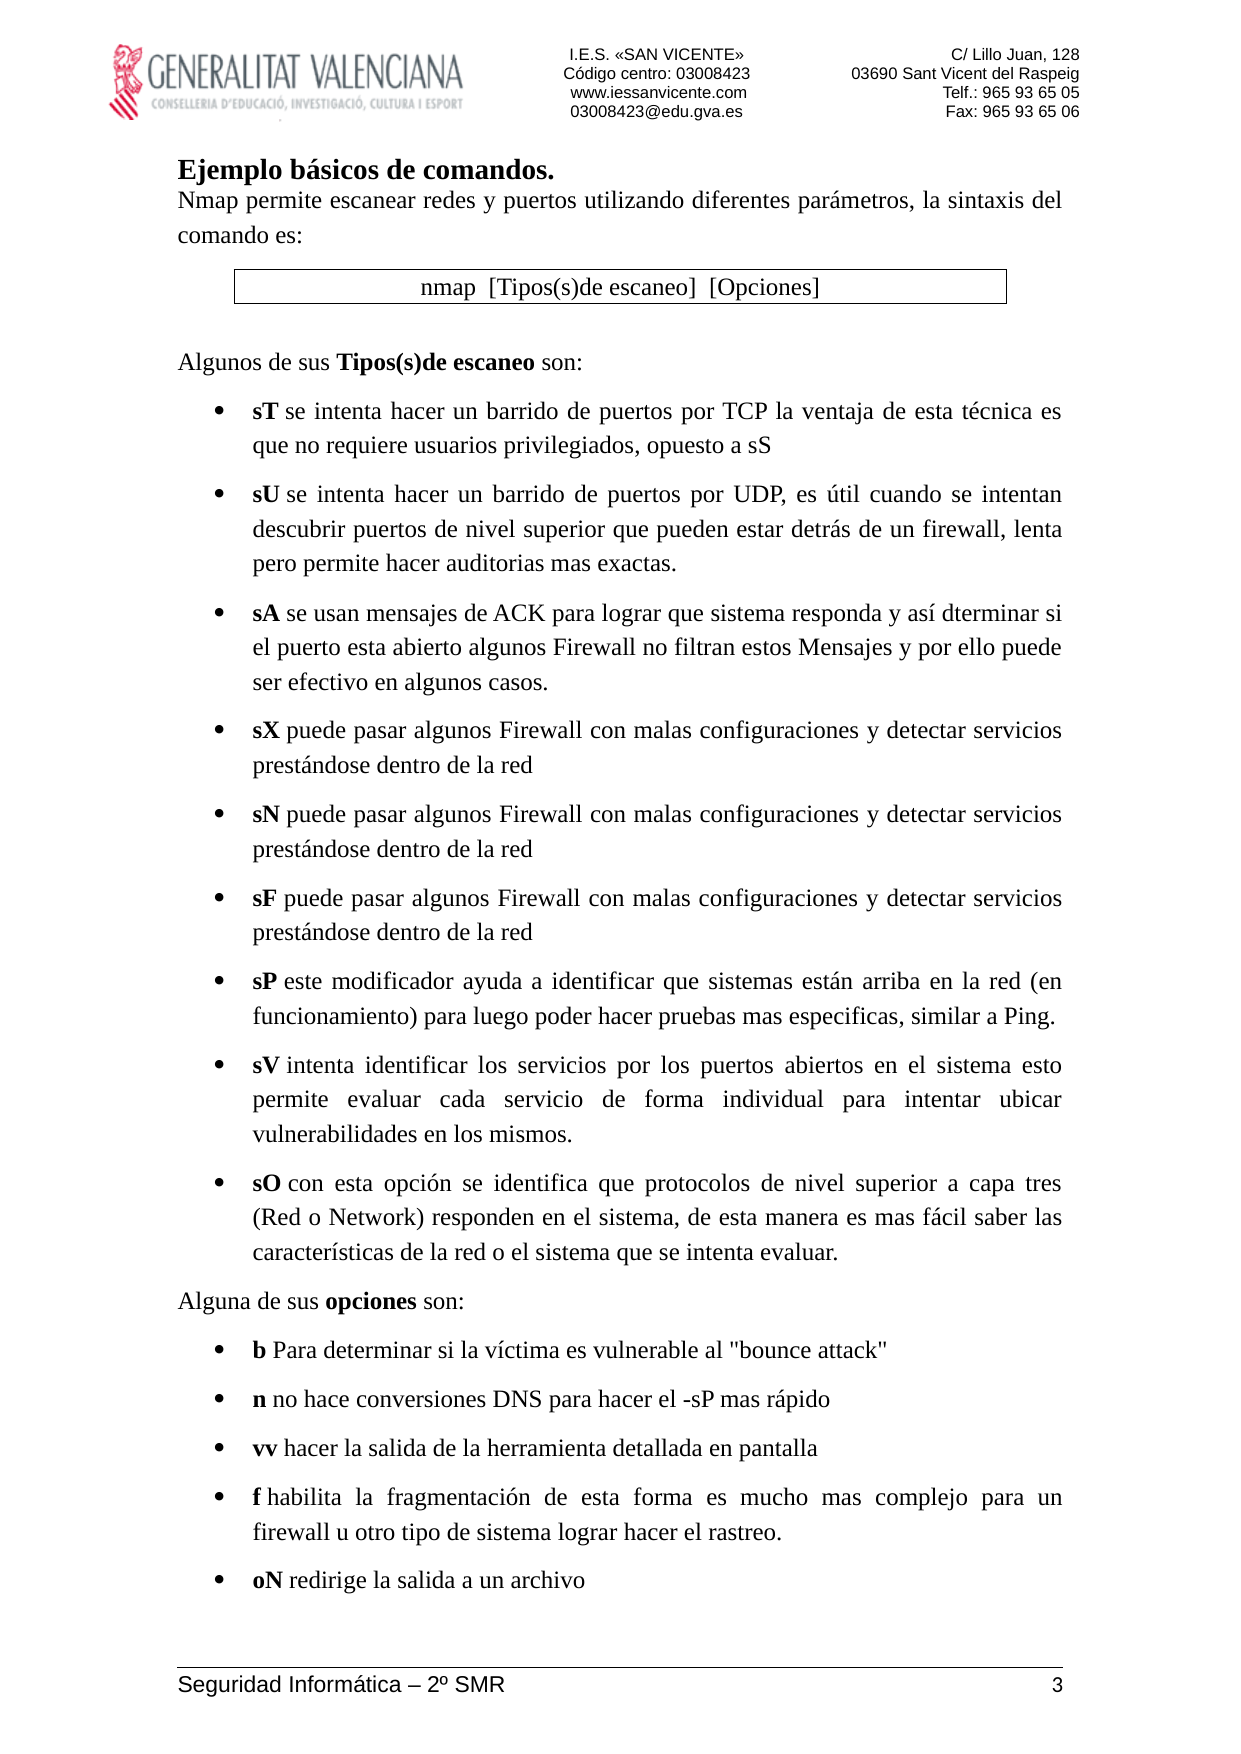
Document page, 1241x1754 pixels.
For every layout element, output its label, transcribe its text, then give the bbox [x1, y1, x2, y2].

subtitle Ejemplo básicos de comandos. [177, 152, 1063, 186]
text Alguna de sus opciones son: [177, 1286, 1063, 1314]
list sO con esta opción se identifica que protocolos de nivel superior a capa tres (Red o Network) responden en el sistema, de esta manera es mas fácil saber las características de la red o el sistema que se intenta evaluar. [215, 1168, 1063, 1266]
list n no hace conversiones DNS para hacer el -sP mas rápido [215, 1384, 1063, 1413]
list vv hacer la salida de la herramienta detallada en pantalla [215, 1433, 1063, 1462]
list sA se usan mensajes de ACK para lograr que sistema responda y así dterminar si el puerto esta abierto algunos Firewall no filtran estos Mensajes y por ello puede ser efectivo en algunos casos. [215, 598, 1063, 695]
text nmap [Tipos(s)de escaneo] [Opciones] [235, 270, 1006, 303]
list sV intenta identificar los servicios por los puertos abiertos en el sistema esto permite evaluar cada servicio de forma individual para intentar ubicar vulnerabilidades en los mismos. [215, 1050, 1063, 1147]
list f habilita la fragmentación de esta forma es mucho mas complejo para un firewall u otro tipo de sistema lograr hacer el rastreo. [215, 1482, 1063, 1545]
list sN puede pasar algunos Firewall con malas configuraciones y detectar servicios prestándose dentro de la red [215, 799, 1063, 862]
text Nmap permite escanear redes y puertos utilizando diferentes parámetros, la sintaxis del comando es: [177, 186, 1063, 249]
list sP este modificador ayuda a identificar que sistemas están arriba en la red (en funcionamiento) para luego poder hacer pruebas mas especificas, similar a Ping. [215, 966, 1063, 1029]
list sF puede pasar algunos Firewall con malas configuraciones y detectar servicios prestándose dentro de la red [215, 883, 1063, 946]
list oN redirige la salida a un archivo [215, 1566, 1063, 1594]
text Algunos de sus Tipos(s)de escaneo son: [177, 347, 1063, 376]
list sX puede pasar algunos Firewall con malas configuraciones y detectar servicios prestándose dentro de la red [215, 716, 1063, 779]
list sU se intenta hacer un barrido de puertos por UDP, es útil cuando se intentan descubrir puertos de nivel superior que pueden estar detrás de un firewall, lenta pero permite hacer auditorias mas exactas. [215, 479, 1063, 577]
list b Para determinar si la víctima es vulnerable al "bounce attack" [215, 1335, 1063, 1364]
list sT se intenta hacer un barrido de puertos por TCP la ventaja de esta técnica es que no requiere usuarios privilegiados, opuesto a sS [215, 396, 1063, 459]
picture [88, 44, 472, 122]
